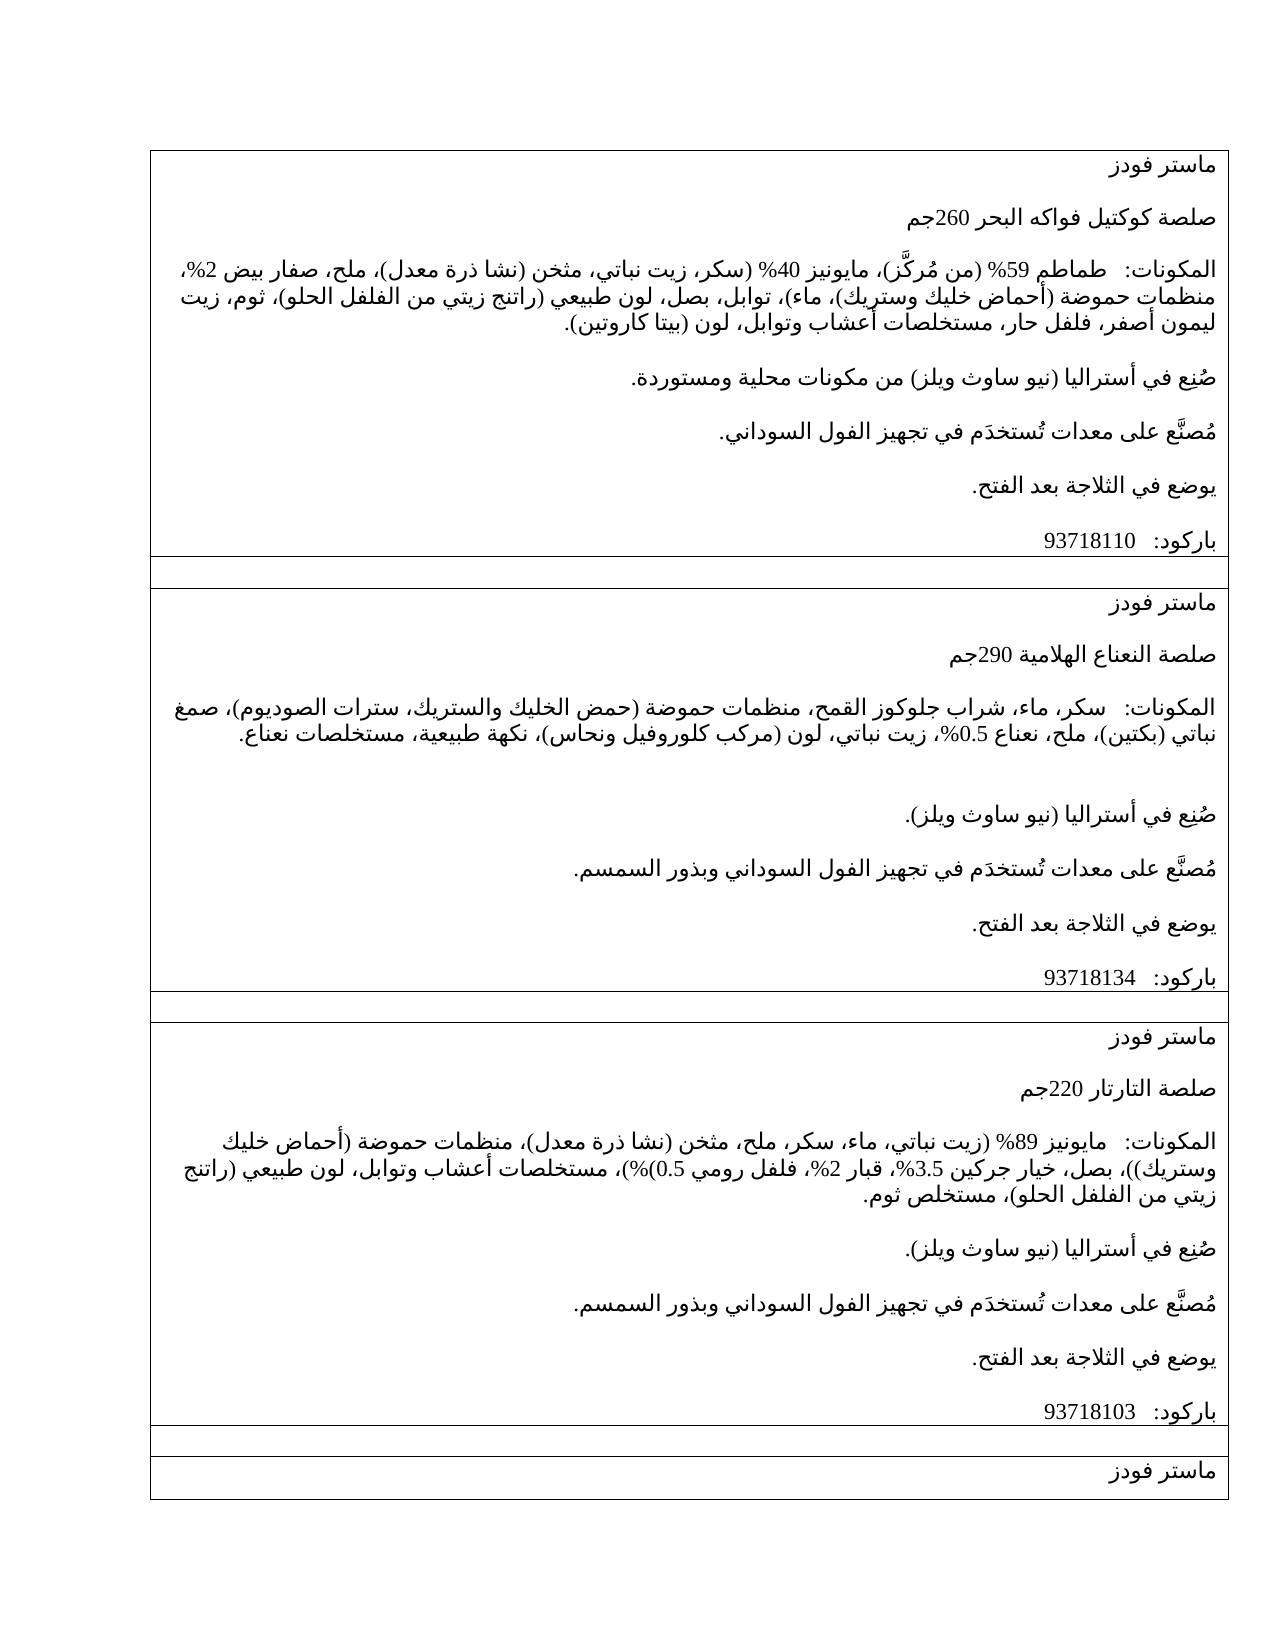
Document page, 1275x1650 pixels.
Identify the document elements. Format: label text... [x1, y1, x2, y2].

table_cell ماستر فودز صلصة كوكتيل فواكه البحر 260جم المكونات: طماطم 59% (من مُركَّز)، مايونيز 40% (سكر، زيت نباتي، مثخن (نشا ذرة معدل)، ملح، صفار بيض 2%، منظمات حموضة (أحماض خليك وستريك)، ماء)، توابل، بصل، لون طبيعي (راتنج زيتي من الفلفل الحلو)، ثوم، زيت ليمون أصفر، فلفل حار، مستخلصات أعشاب وتوابل، لون (بيتا كاروتين). صُنِع في أستراليا (نيو ساوث ويلز) من مكونات محلية ومستوردة. مُصنَّع على معدات تُستخدَم في تجهيز الفول السوداني. يوضع في الثلاجة بعد الفتح. باركود: 93718110 [151, 151, 1228, 556]
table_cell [151, 1457, 1228, 1499]
table_cell ماستر فودز صلصة النعناع الهلامية 290جم المكونات: سكر، ماء، شراب جلوكوز القمح، منظمات حموضة (حمض الخليك والستريك، سترات الصوديوم)، صمغ نباتي (بكتين)، ملح، نعناع 0.5%، زيت نباتي، لون (مركب كلوروفيل ونحاس)، نكهة طبيعية، مستخلصات نعناع. صُنِع في أستراليا (نيو ساوث ويلز). مُصنَّع على معدات تُستخدَم في تجهيز الفول السوداني وبذور السمسم. يوضع في الثلاجة بعد الفتح. باركود: 93718134 [151, 589, 1228, 991]
table_cell [151, 1426, 1228, 1456]
table_cell [151, 992, 1228, 1022]
table_cell ماستر فودز صلصة التارتار 220جم المكونات: مايونيز 89% (زيت نباتي، ماء، سكر، ملح، مثخن (نشا ذرة معدل)، منظمات حموضة (أحماض خليك وستريك))، بصل، خيار جركين 3.5%، قبار 2%، فلفل رومي 0.5)%)، مستخلصات أعشاب وتوابل، لون طبيعي (راتنج زيتي من الفلفل الحلو)، مستخلص ثوم. صُنِع في أستراليا (نيو ساوث ويلز). مُصنَّع على معدات تُستخدَم في تجهيز الفول السوداني وبذور السمسم. يوضع في الثلاجة بعد الفتح. باركود: 93718103 [151, 1023, 1228, 1425]
table_cell [151, 557, 1228, 587]
